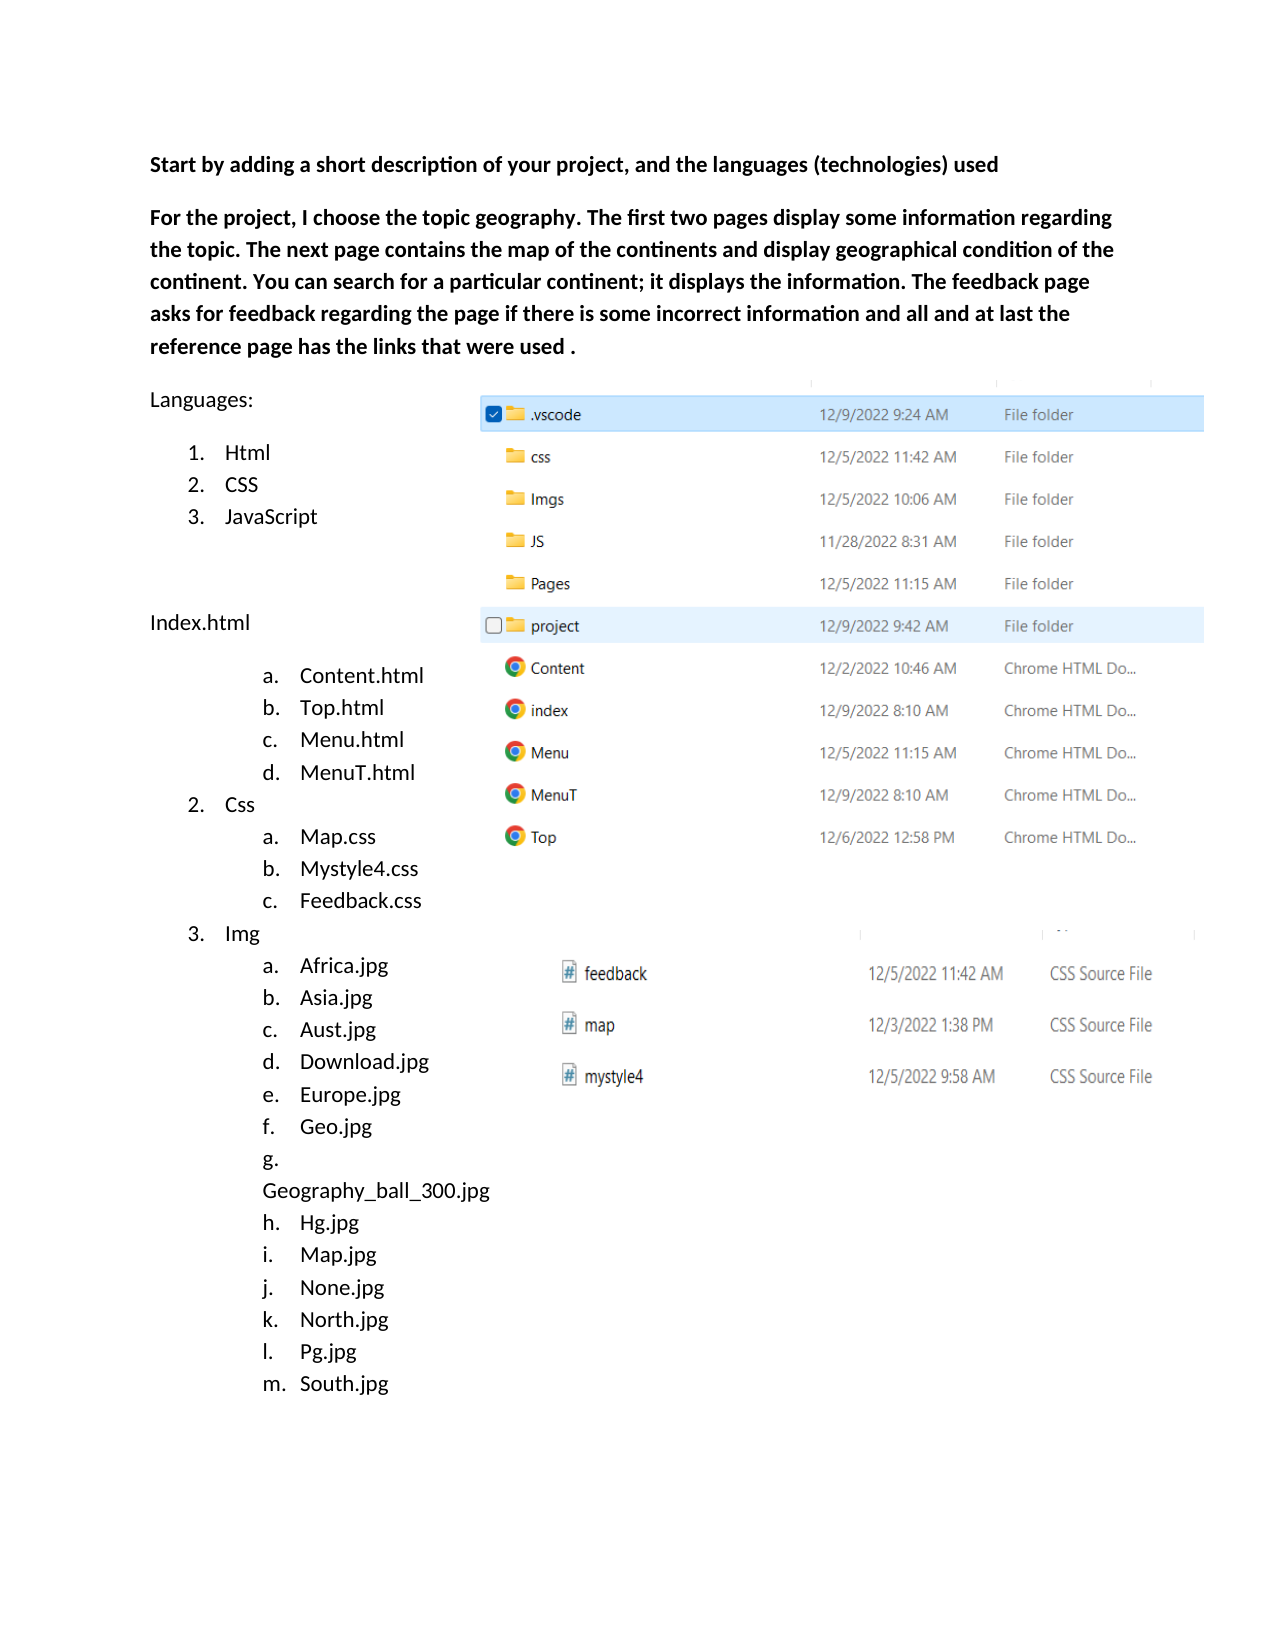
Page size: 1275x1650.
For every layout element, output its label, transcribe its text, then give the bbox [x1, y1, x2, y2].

list Top.html [262, 693, 466, 721]
list Content.html [262, 661, 466, 689]
list Css [187, 790, 466, 818]
list Africa.jpg [262, 951, 538, 979]
text For the project, I choose the topic geography. The first two pages display some information regarding the topic. The next page contains the map of the continents and display geographical condition of the continent. You can search for a particular continent; it displays the information. The feedback page asks for feedback regarding the page if there is some incorrect information and all and at last the reference page has the links that were used . [150, 203, 1125, 360]
list Mystyle4.css [262, 854, 466, 882]
list South.jpg [262, 1369, 1125, 1397]
list Aust.jpg [262, 1015, 538, 1043]
list Map.jpg [262, 1241, 538, 1269]
text Languages: [150, 385, 466, 413]
list North.jpg [262, 1305, 1125, 1333]
list Europe.jpg [262, 1080, 538, 1108]
list Geography_ball_300.jpg [262, 1144, 538, 1204]
list Html [187, 438, 466, 466]
picture [466, 380, 1212, 1294]
list Geo.jpg [262, 1112, 538, 1140]
text Index.html [150, 608, 466, 636]
list Map.css [262, 822, 466, 850]
list Asia.jpg [262, 983, 538, 1011]
list Menu.html [262, 726, 466, 754]
text Start by adding a short description of your project, and the languages (technologies) used [150, 150, 1125, 178]
list Hg.jpg [262, 1208, 538, 1236]
list Pg.jpg [262, 1337, 1125, 1365]
list None.jpg [262, 1273, 1125, 1301]
list CSS [187, 470, 466, 498]
list Download.jpg [262, 1047, 538, 1076]
list JavaScript [187, 502, 466, 530]
list MenuT.html [262, 758, 466, 786]
list Feedback.css [262, 887, 466, 914]
list Img [187, 919, 538, 947]
